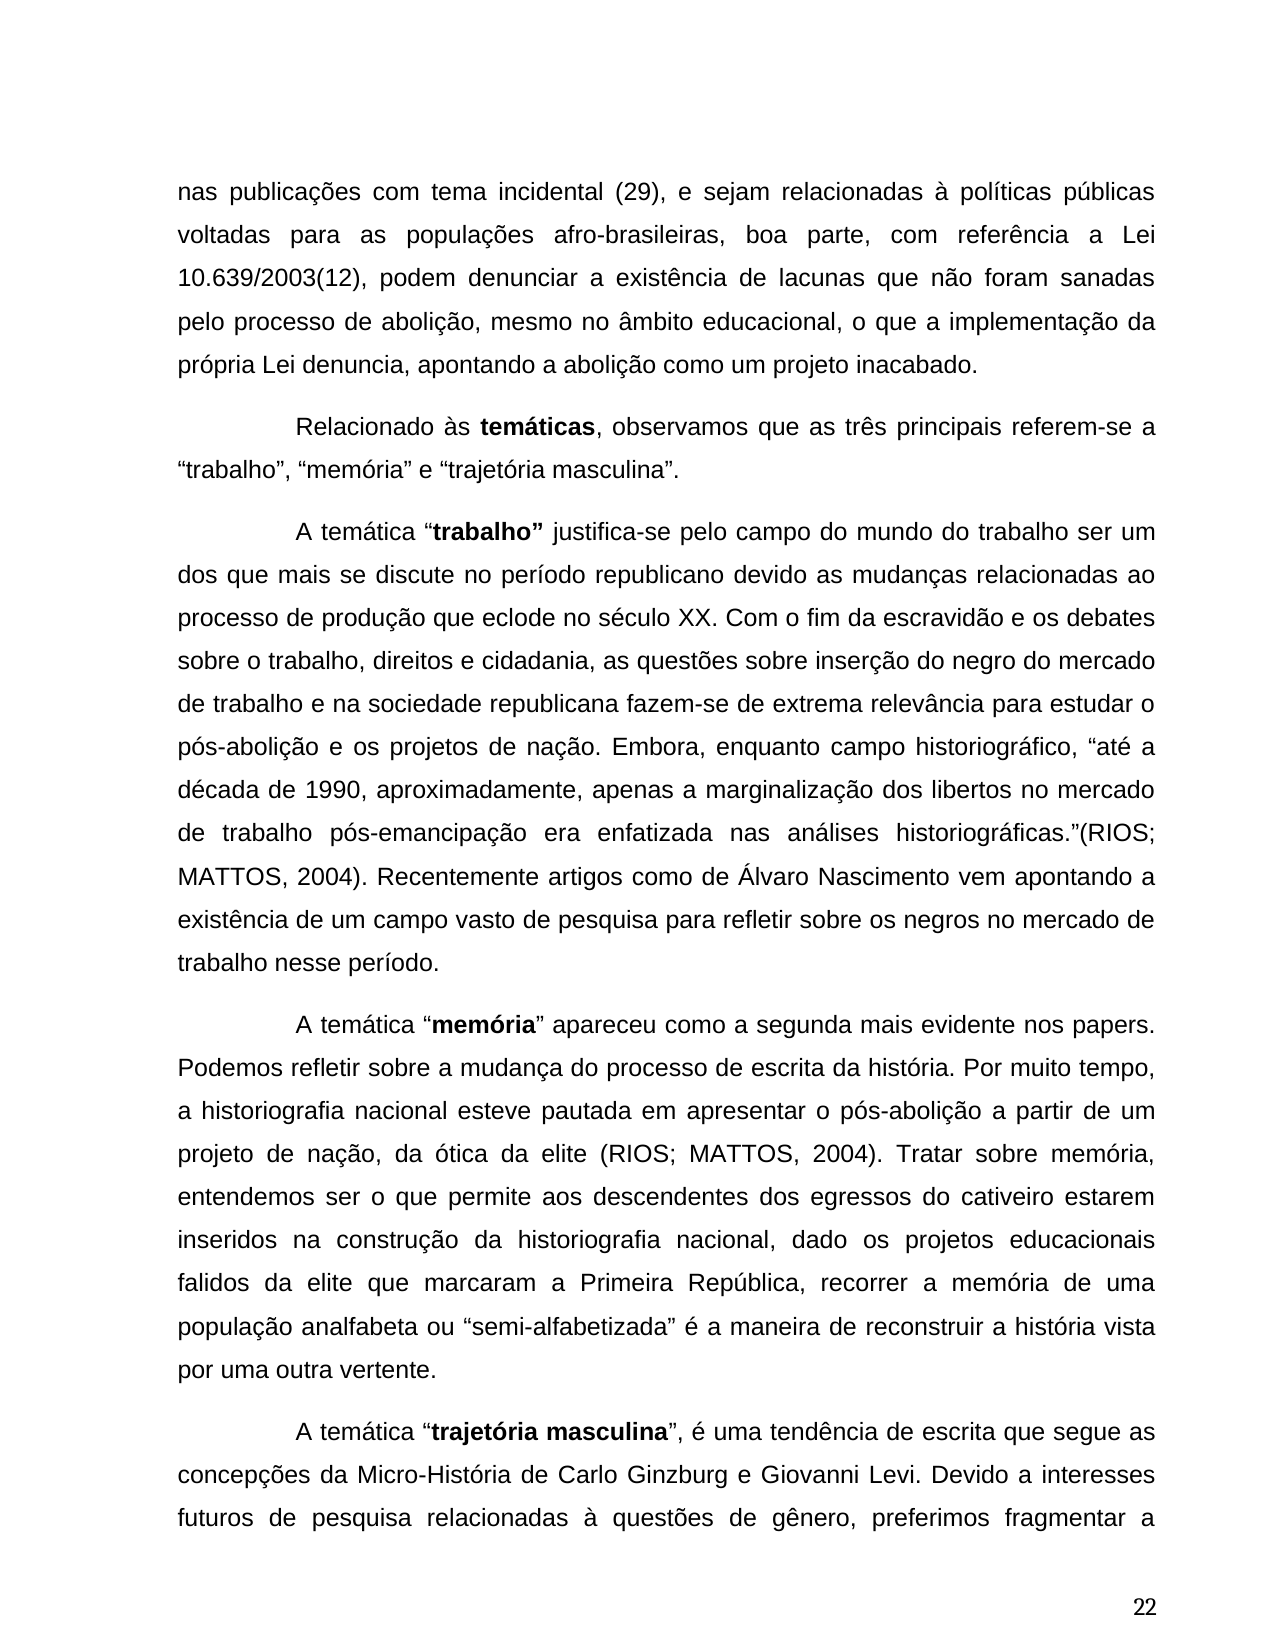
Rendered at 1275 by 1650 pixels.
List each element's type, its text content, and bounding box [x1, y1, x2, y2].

text A temática “trabalho” justifica-se pelo campo do mundo do trabalho ser um dos que mais se discute no período republicano devido as mudanças relacionadas ao processo de produção que eclode no século XX. Com o fim da escravidão e os debates sobre o trabalho, direitos e cidadania, as questões sobre inserção do negro do mercado de trabalho e na sociedade republicana fazem-se de extrema relevância para estudar o pós-abolição e os projetos de nação. Embora, enquanto campo historiográfico, “até a década de 1990, aproximadamente, apenas a marginalização dos libertos no mercado de trabalho pós-emancipação era enfatizada nas análises historiográficas.”(RIOS; MATTOS, 2004). Recentemente artigos como de Álvaro Nascimento vem apontando a existência de um campo vasto de pesquisa para refletir sobre os negros no mercado de trabalho nesse período. [177, 517, 1157, 977]
text Relacionado às temáticas, observamos que as três principais referem-se a “trabalho”, “memória” e “trajetória masculina”. [177, 412, 1157, 483]
text A temática “memória” apareceu como a segunda mais evidente nos papers. Podemos refletir sobre a mudança do processo de escrita da história. Por muito tempo, a historiografia nacional esteve pautada em apresentar o pós-abolição a partir de um projeto de nação, da ótica da elite (RIOS; MATTOS, 2004). Tratar sobre memória, entendemos ser o que permite aos descendentes dos egressos do cativeiro estarem inseridos na construção da historiografia nacional, dado os projetos educacionais falidos da elite que marcaram a Primeira República, recorrer a memória de uma população analfabeta ou “semi-alfabetizada” é a maneira de reconstruir a história vista por uma outra vertente. [177, 1010, 1157, 1383]
